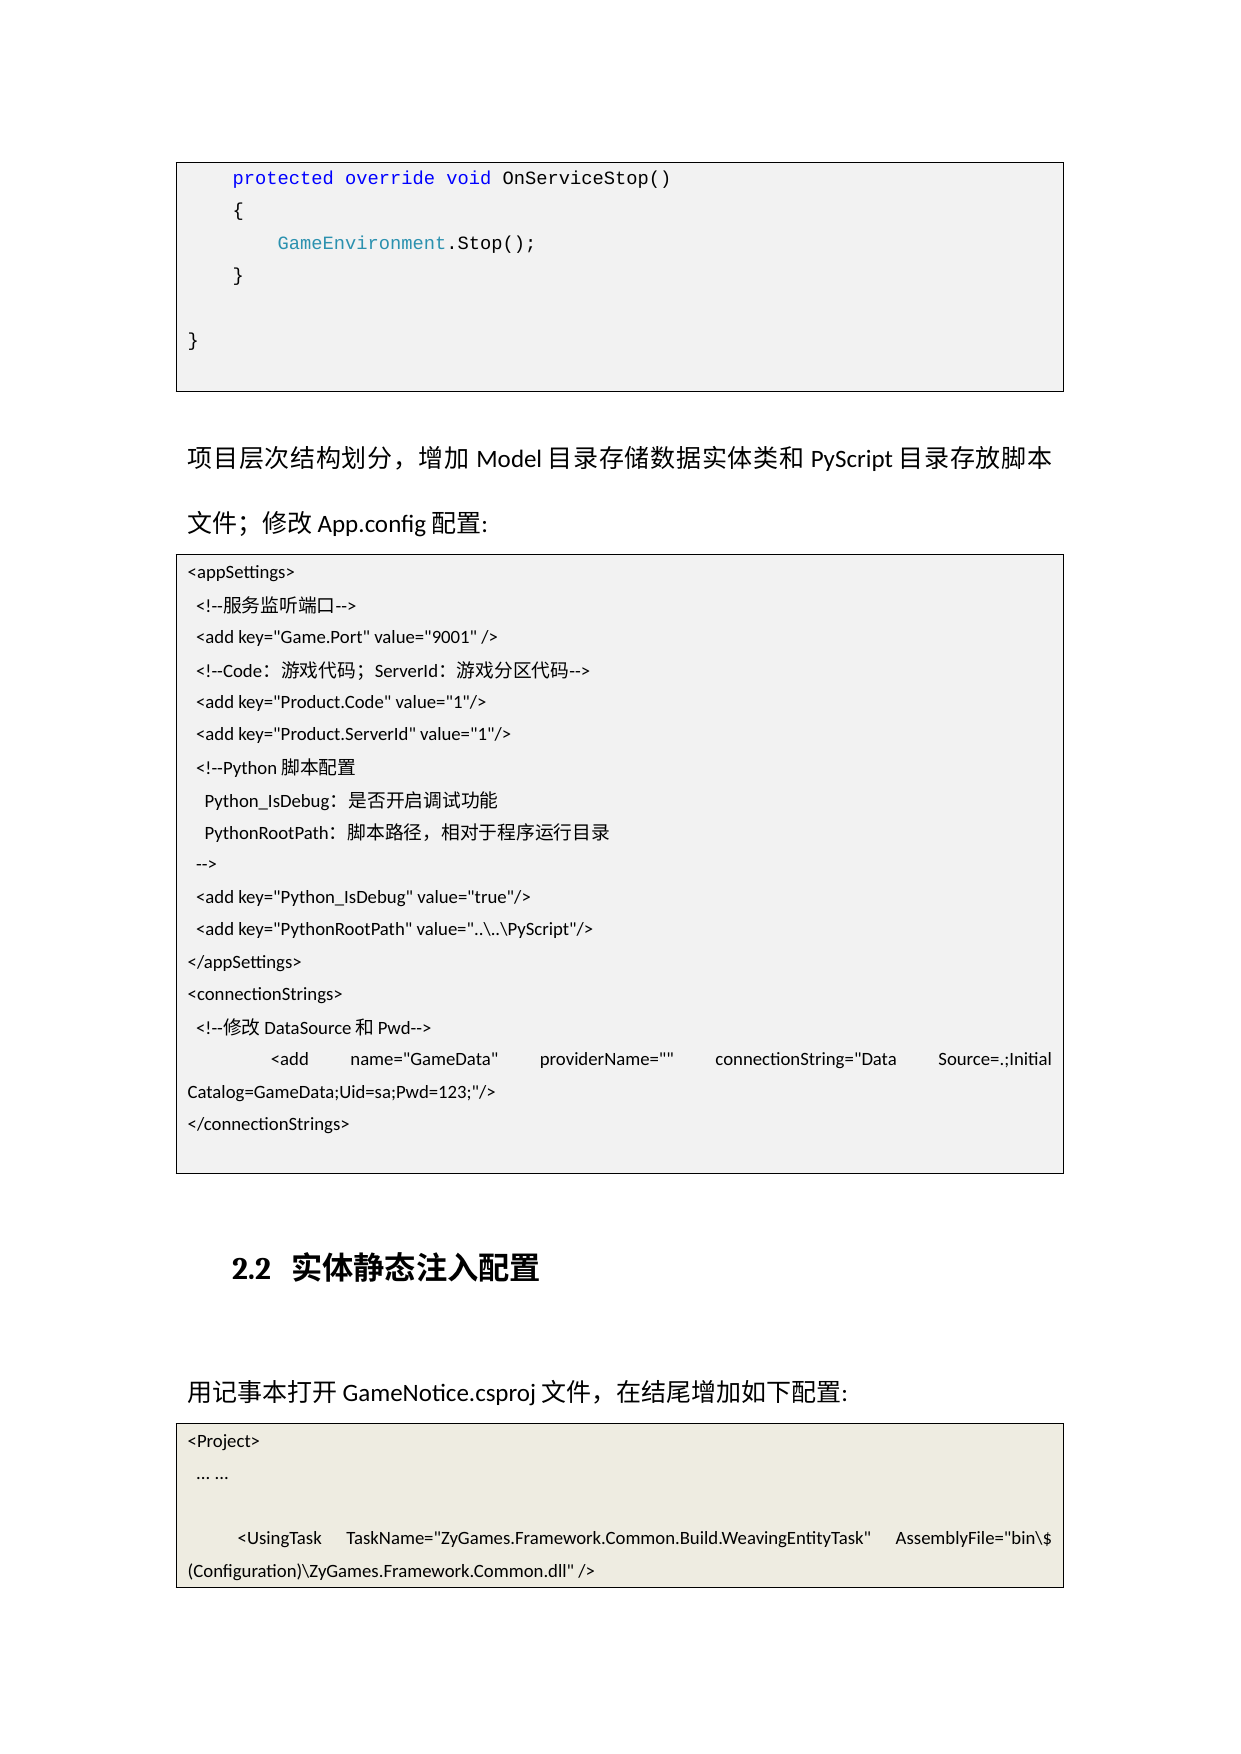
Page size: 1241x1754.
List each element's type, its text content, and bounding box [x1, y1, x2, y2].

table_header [177, 163, 1063, 391]
text 项目层次结构划分，增加Model目录存储数据实体类和PyScript目录存放脚本文件；修改App.config配置: [187, 424, 1053, 554]
text 用记事本打开GameNotice.csproj文件，在结尾增加如下配置: [187, 1358, 1053, 1423]
subtitle 实体静态注入配置 [232, 1233, 1053, 1298]
table_header <appSettings> <!--服务监听端口--> <add key="Game.Port" value="9001" /> <!--Code：游戏代码；ServerId：游戏分区代码--> <add key="Product.Code" value="1"/> <add key="Product.ServerId" value="1"/> <!--Python脚本配置 Python_IsDebug：是否开启调试功能 PythonRootPath：脚本路径，相对于程序运行目录 --> <add key="Python_IsDebug" value="true"/> <add key="PythonRootPath" value="..\..\PyScript"/> </appSettings> <connectionStrings> <!--修改DataSource和Pwd--> <add name="GameData" providerName="" connectionString="Data Source=.;Initial Catalog=GameData;Uid=sa;Pwd=123;"/> </connectionStrings> [177, 555, 1063, 1173]
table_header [177, 1424, 1063, 1587]
